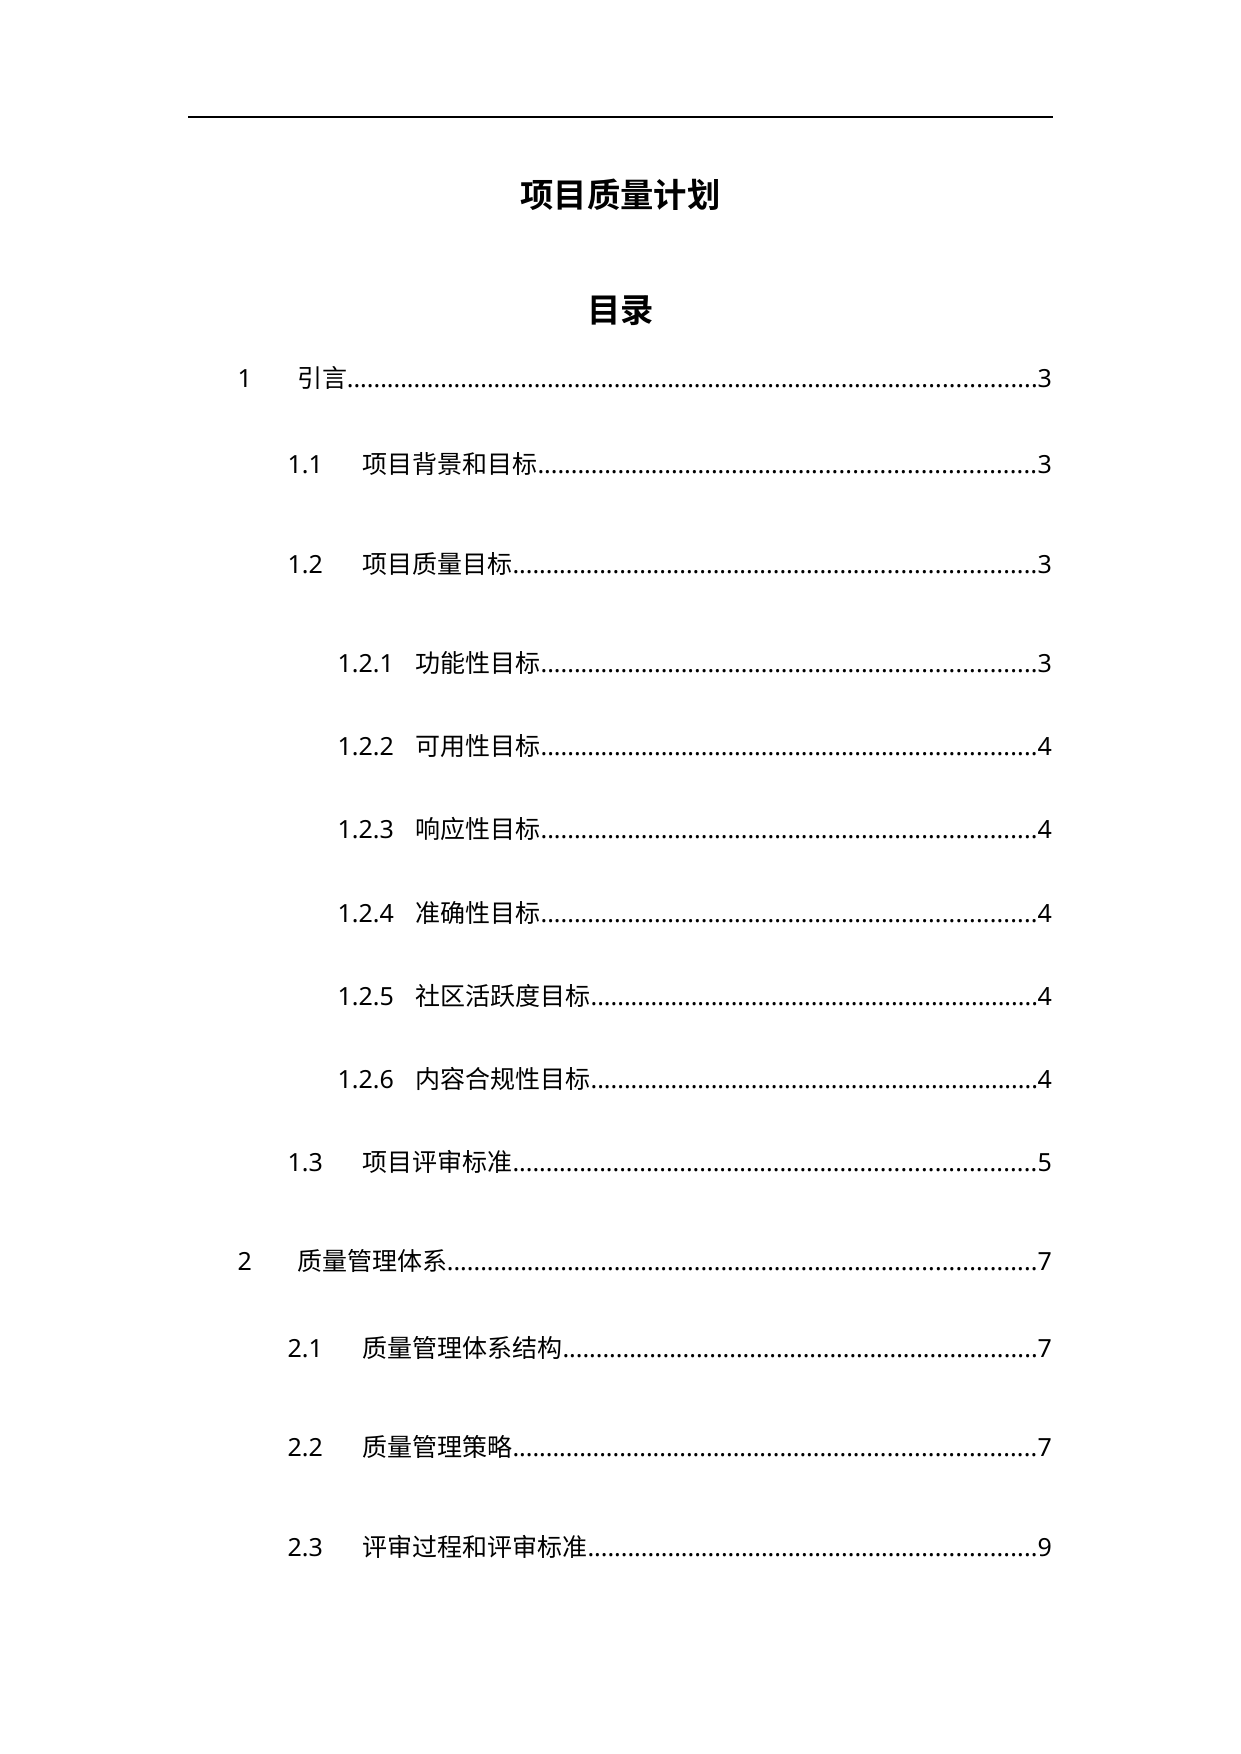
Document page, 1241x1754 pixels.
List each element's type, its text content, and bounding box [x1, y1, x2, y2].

title 项目质量计划 [187, 161, 1053, 226]
